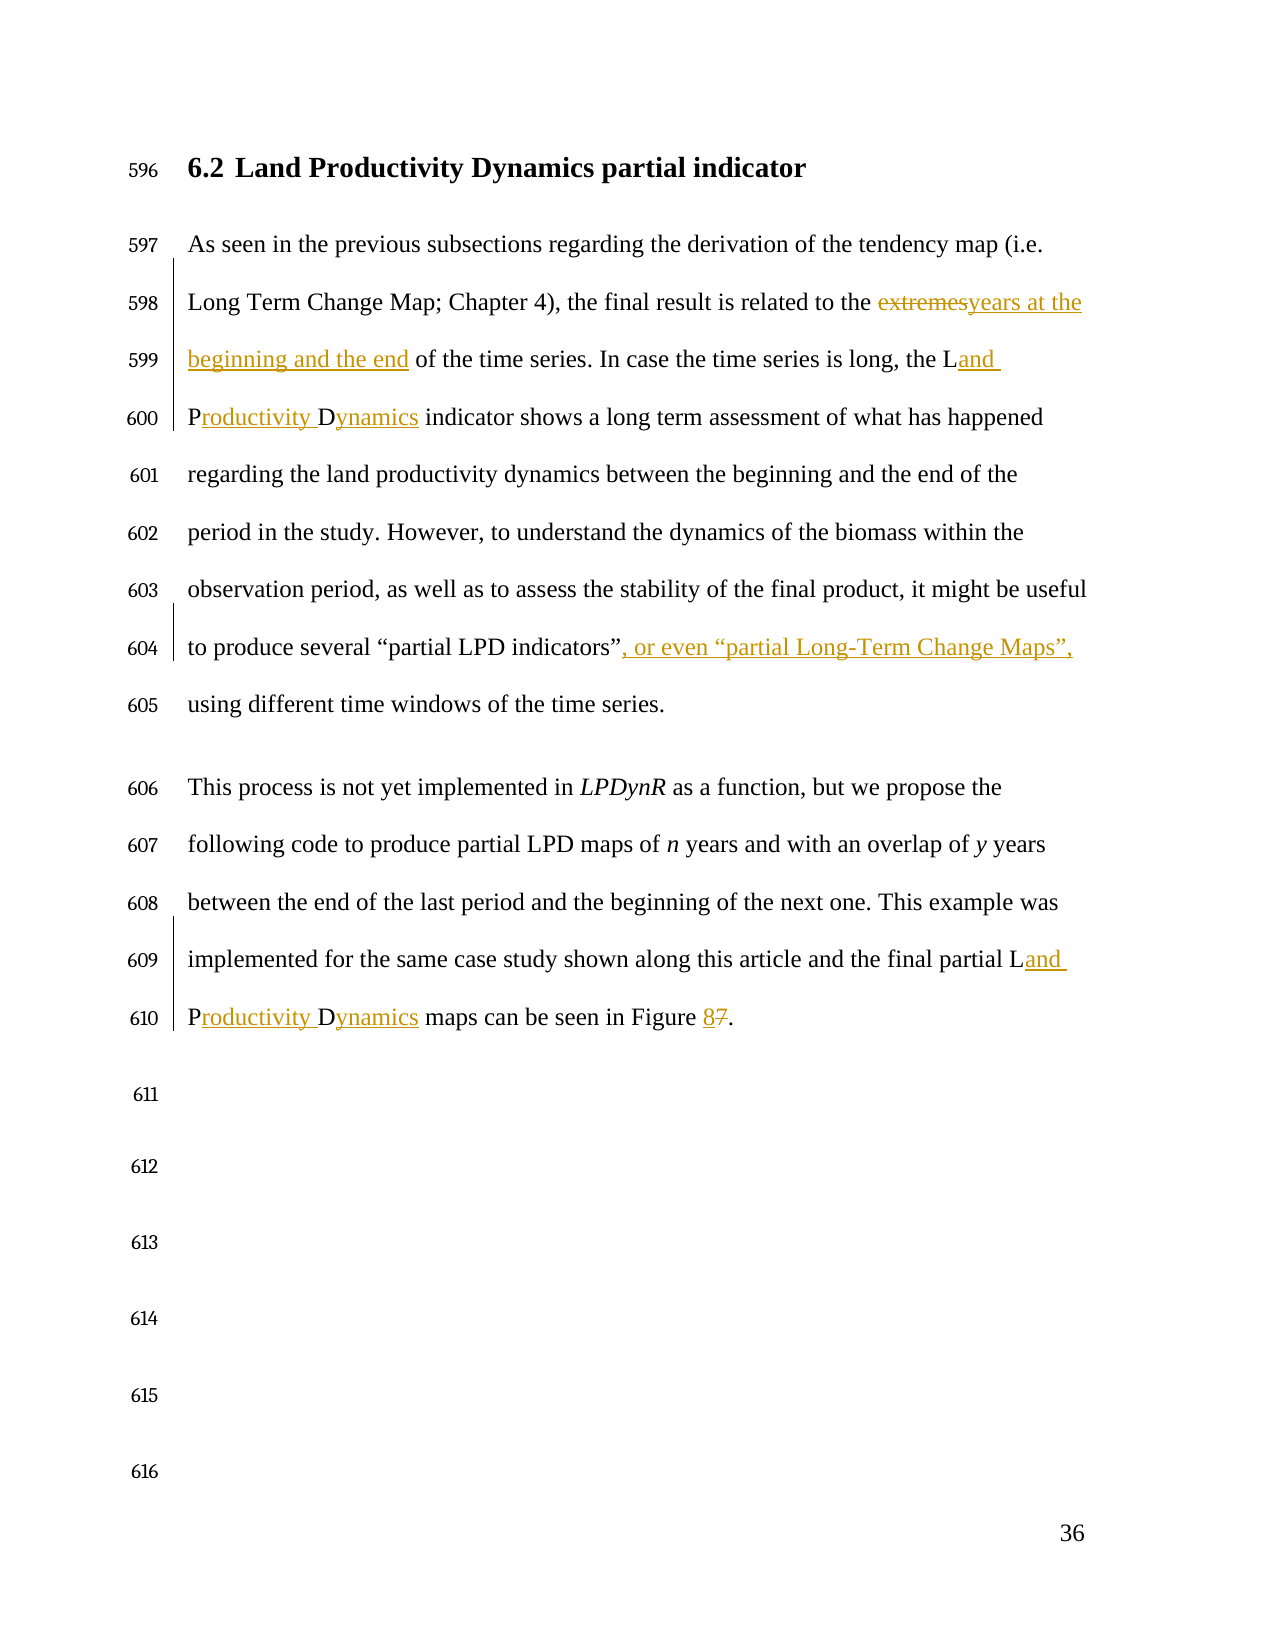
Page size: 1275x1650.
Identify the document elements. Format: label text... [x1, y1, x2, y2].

text This process is not yet implemented in LPDynR as a function, but we propose the following code to produce partial LPD maps of n years and with an overlap of y years between the end of the last period and the beginning of the next one. This example was implemented for the same case study shown along this article and the final partial LPD maps can be seen in Figure . [187, 772, 1087, 1031]
subtitle Land Productivity Dynamics partial indicator [187, 150, 1087, 183]
text As seen in the previous subsections regarding the derivation of the tendency map (i.e. Long Term Change Map; Chapter 4), the final result is related to the of the time series. In case the time series is long, the LPD indicator shows a long term assessment of what has happened regarding the land productivity dynamics between the beginning and the end of the period in the study. However, to understand the dynamics of the biomass within the observation period, as well as to assess the stability of the final product, it might be useful to produce several “partial LPD indicators” using different time windows of the time series. [187, 229, 1087, 718]
